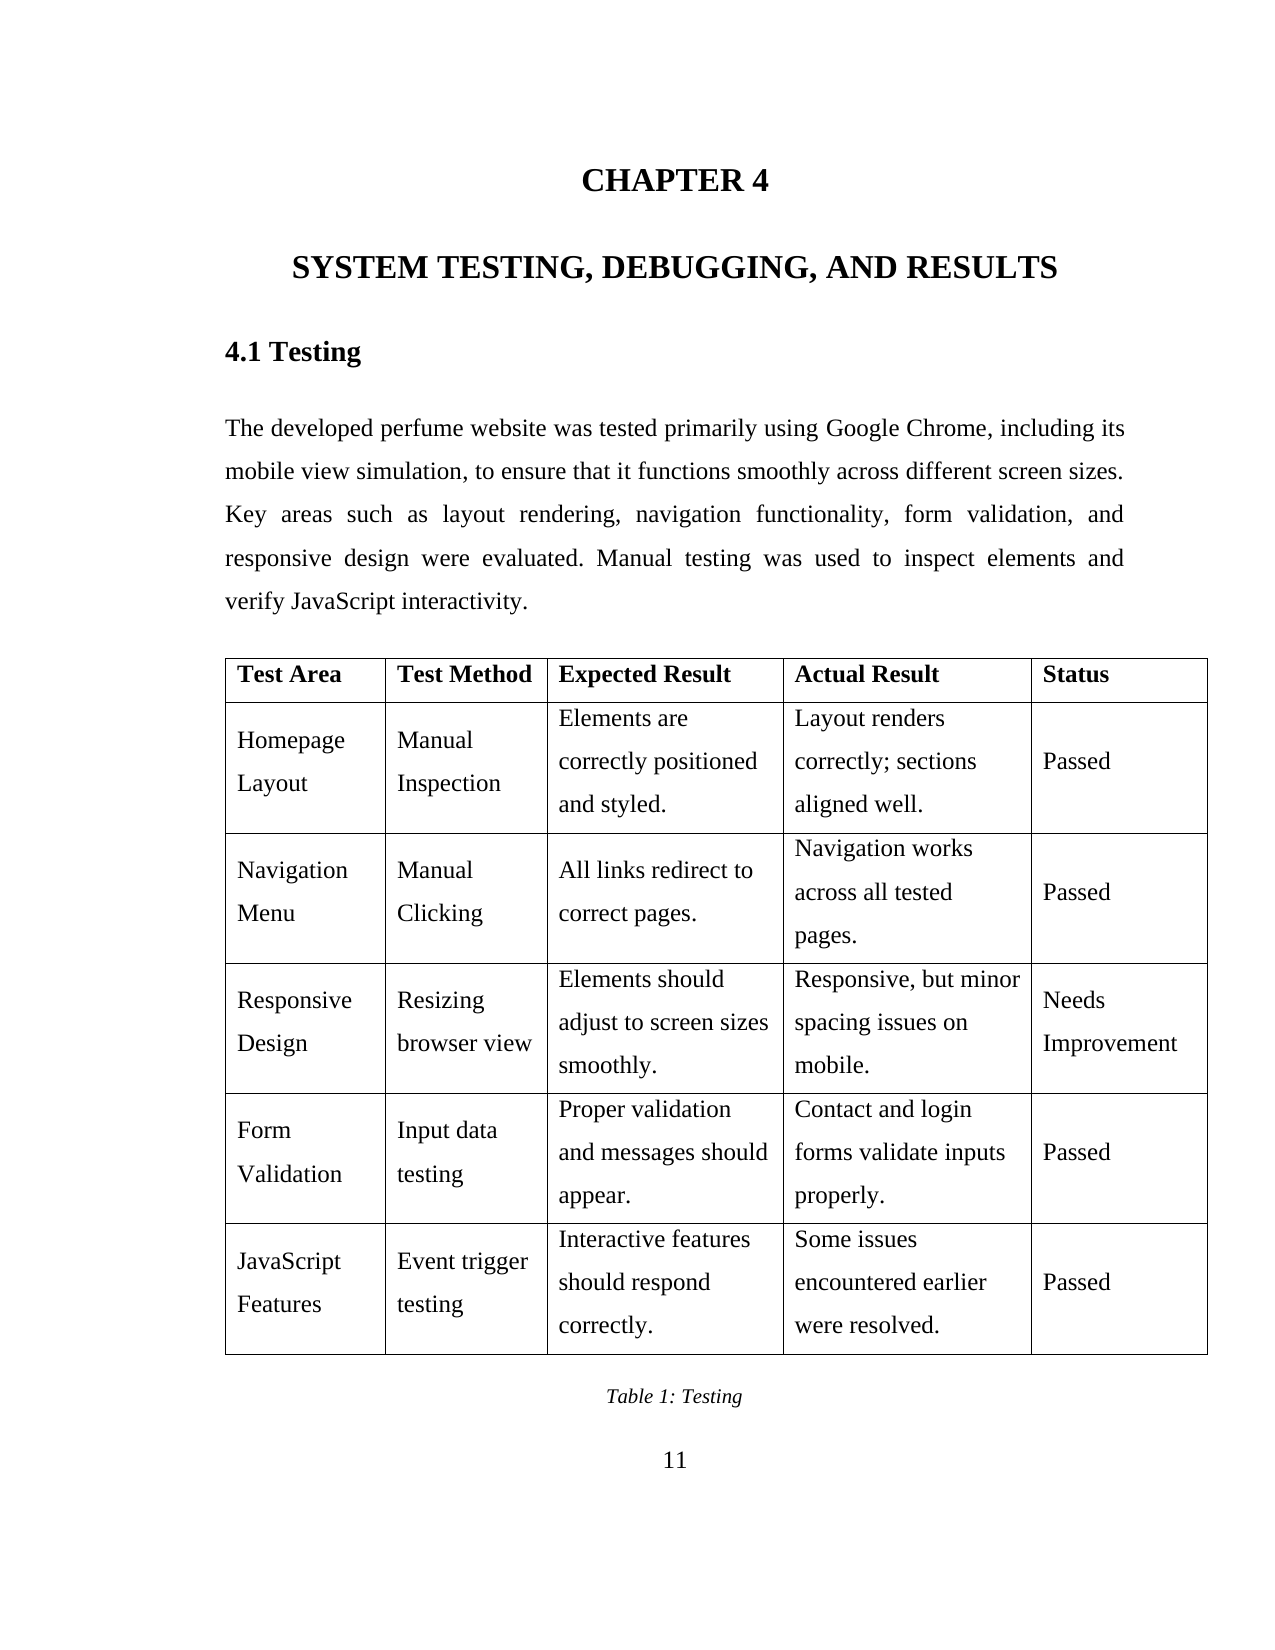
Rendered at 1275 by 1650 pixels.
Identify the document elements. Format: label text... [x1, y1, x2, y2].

table_cell Passed [1032, 834, 1207, 963]
table_cell Proper validation and messages should appear. [548, 1094, 783, 1223]
table_cell Responsive, but minor spacing issues on mobile. [784, 964, 1031, 1093]
table_cell Navigation works across all tested pages. [784, 834, 1031, 963]
table_cell Passed [1032, 703, 1207, 832]
subtitle 4.1 Testing [225, 334, 1125, 367]
subtitle SYSTEM TESTING, DEBUGGING, AND RESULTS [225, 247, 1125, 285]
table_cell Elements are correctly positioned and styled. [548, 703, 783, 832]
subtitle CHAPTER 4 [225, 160, 1125, 199]
table_header Expected Result [548, 659, 783, 702]
table_cell All links redirect to correct pages. [548, 834, 783, 963]
table_cell Manual Clicking [386, 834, 547, 963]
table_header Test Method [386, 659, 547, 702]
table_cell Passed [1032, 1224, 1207, 1354]
table_cell Input data testing [386, 1094, 547, 1223]
table_header Test Area [226, 659, 385, 702]
text Table 1: Testing [225, 1384, 1125, 1408]
table_cell Some issues encountered earlier were resolved. [784, 1224, 1031, 1354]
table_cell Layout renders correctly; sections aligned well. [784, 703, 1031, 832]
table_header Actual Result [784, 659, 1031, 702]
table_cell Resizing browser view [386, 964, 547, 1093]
table_cell Navigation Menu [226, 834, 385, 963]
table_cell Contact and login forms validate inputs properly. [784, 1094, 1031, 1223]
table_cell Manual Inspection [386, 703, 547, 832]
table_cell Form Validation [226, 1094, 385, 1223]
table_cell Interactive features should respond correctly. [548, 1224, 783, 1354]
table_header Status [1032, 659, 1207, 702]
table_cell Homepage Layout [226, 703, 385, 832]
table_cell Needs Improvement [1032, 964, 1207, 1093]
table_cell Passed [1032, 1094, 1207, 1223]
table_cell Responsive Design [226, 964, 385, 1093]
table_cell Elements should adjust to screen sizes smoothly. [548, 964, 783, 1093]
table_cell JavaScript Features [226, 1224, 385, 1354]
table_cell Event trigger testing [386, 1224, 547, 1354]
text The developed perfume website was tested primarily using Google Chrome, including its mobile view simulation, to ensure that it functions smoothly across different screen sizes. Key areas such as layout rendering, navigation functionality, form validation, and responsive design were evaluated. Manual testing was used to inspect elements and verify JavaScript interactivity. [225, 413, 1125, 614]
